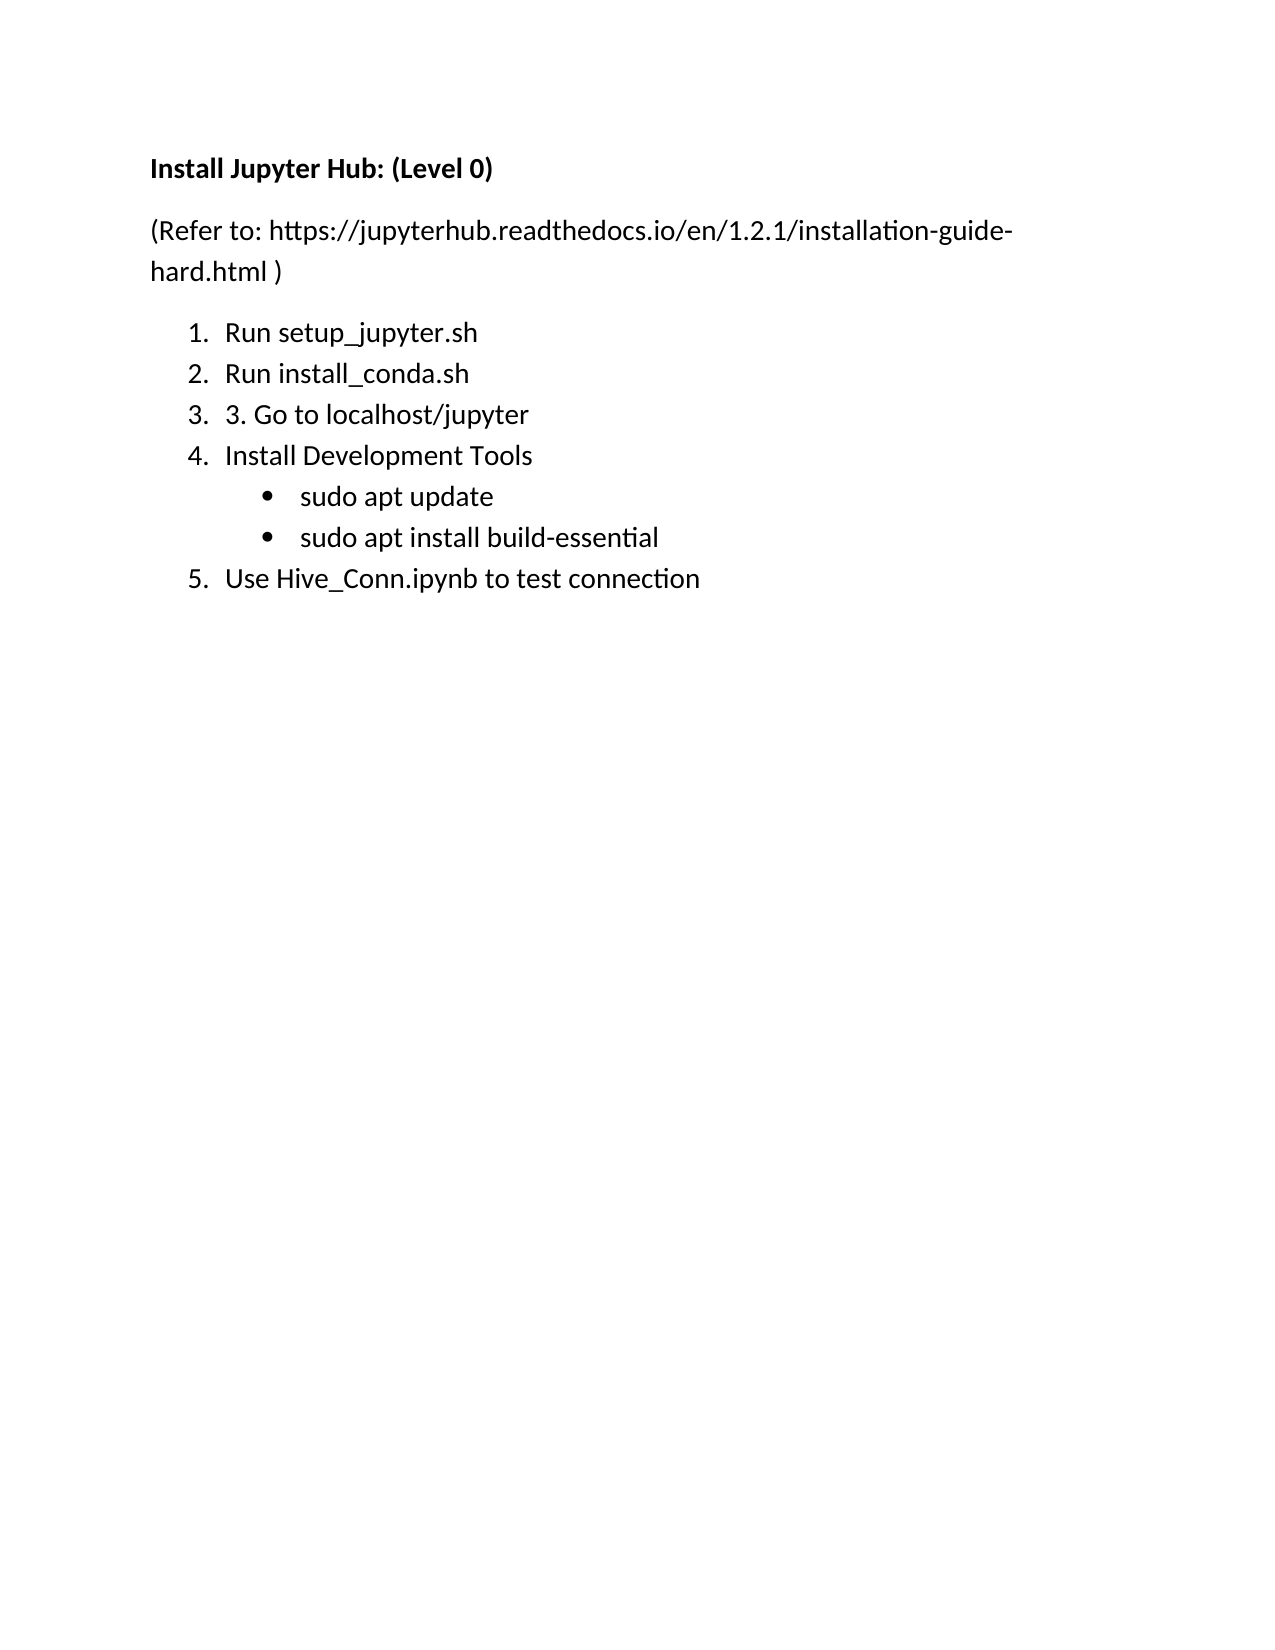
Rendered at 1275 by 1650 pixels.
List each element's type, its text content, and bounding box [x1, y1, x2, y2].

list Install Development Tools [187, 437, 1125, 473]
list sudo apt update [262, 478, 1125, 514]
list Run install_conda.sh [187, 355, 1125, 391]
list Run setup_jupyter.sh [187, 314, 1125, 350]
text (Refer to: https://jupyterhub.readthedocs.io/en/1.2.1/installation-guide-hard.html ) [150, 212, 1125, 288]
list 3. Go to localhost/jupyter [187, 396, 1125, 432]
list Use Hive_Conn.ipynb to test connection [187, 560, 1125, 596]
text Install Jupyter Hub: (Level 0) [150, 150, 1125, 186]
list sudo apt install build-essential [262, 519, 1125, 555]
